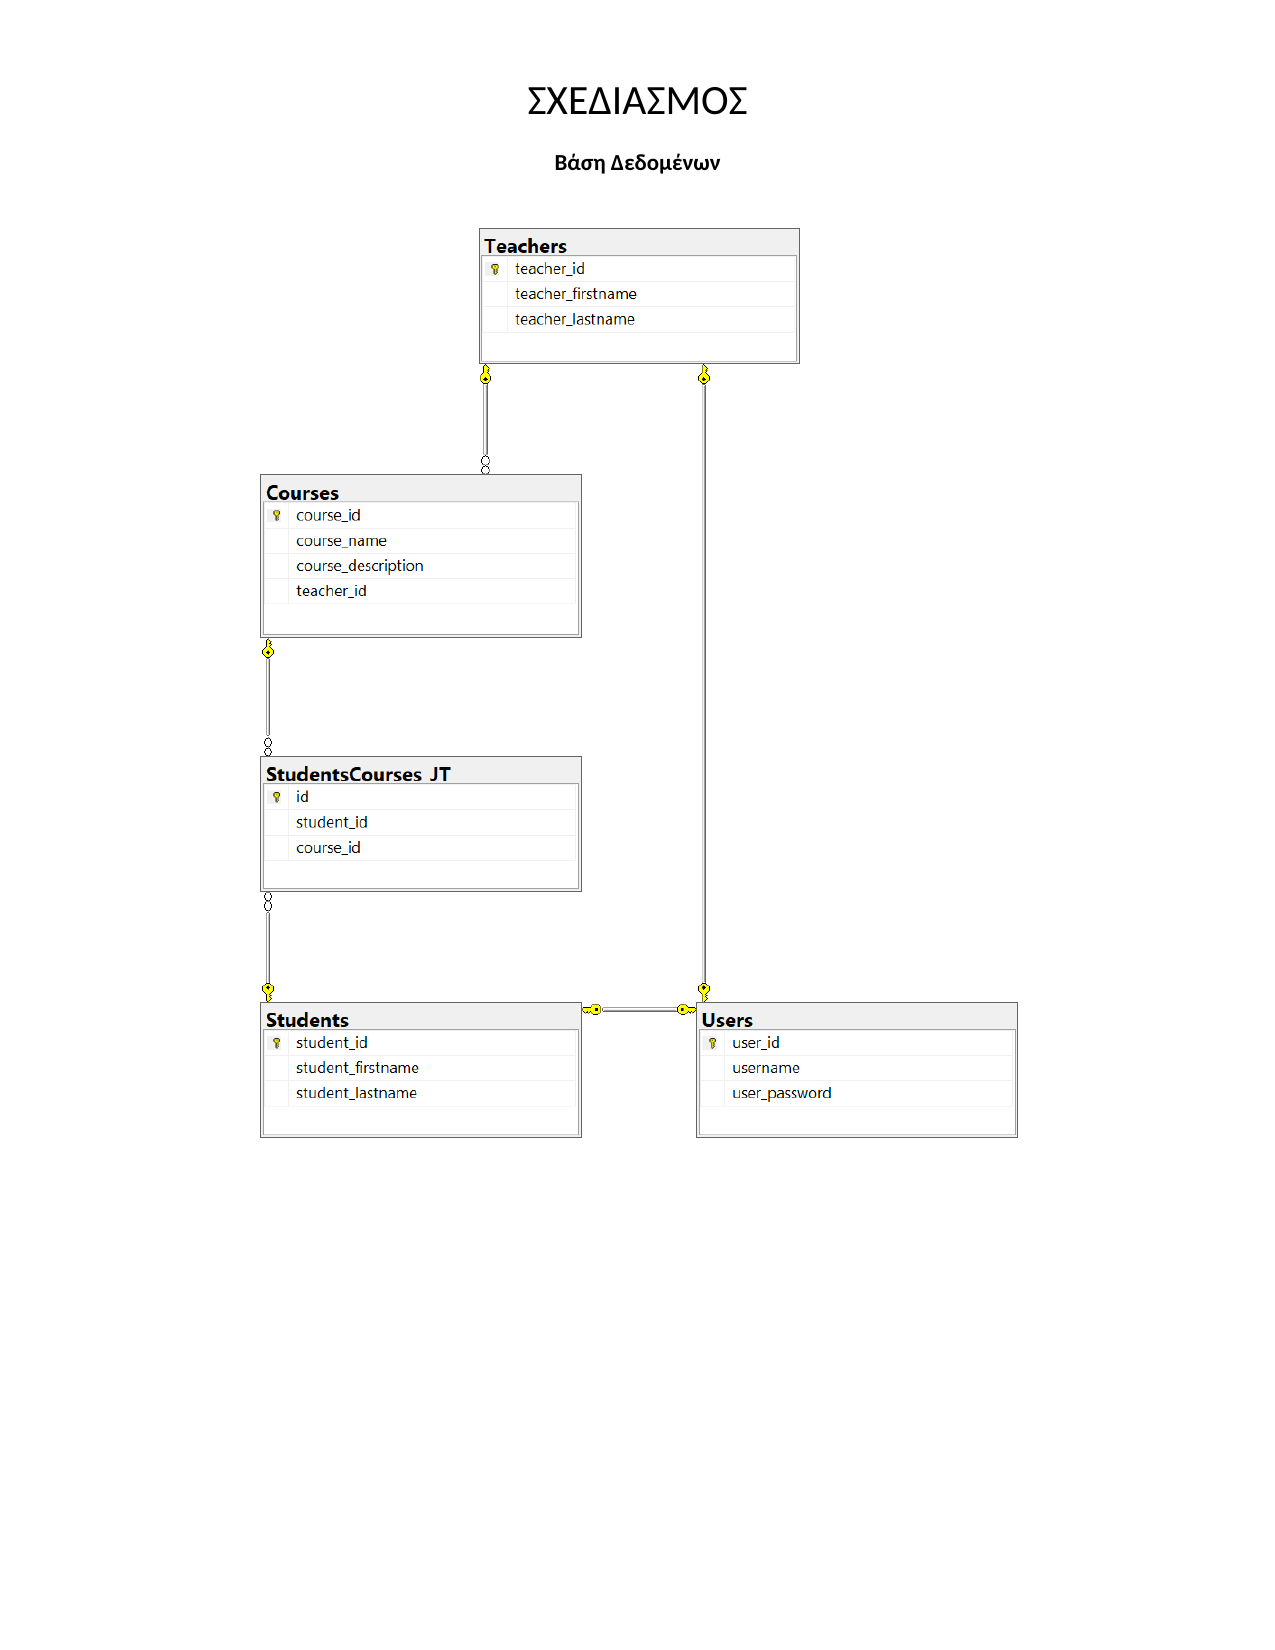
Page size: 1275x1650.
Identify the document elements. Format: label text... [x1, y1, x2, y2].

text Βάση Δεδομένων [148, 148, 1127, 176]
picture [148, 194, 1127, 1200]
